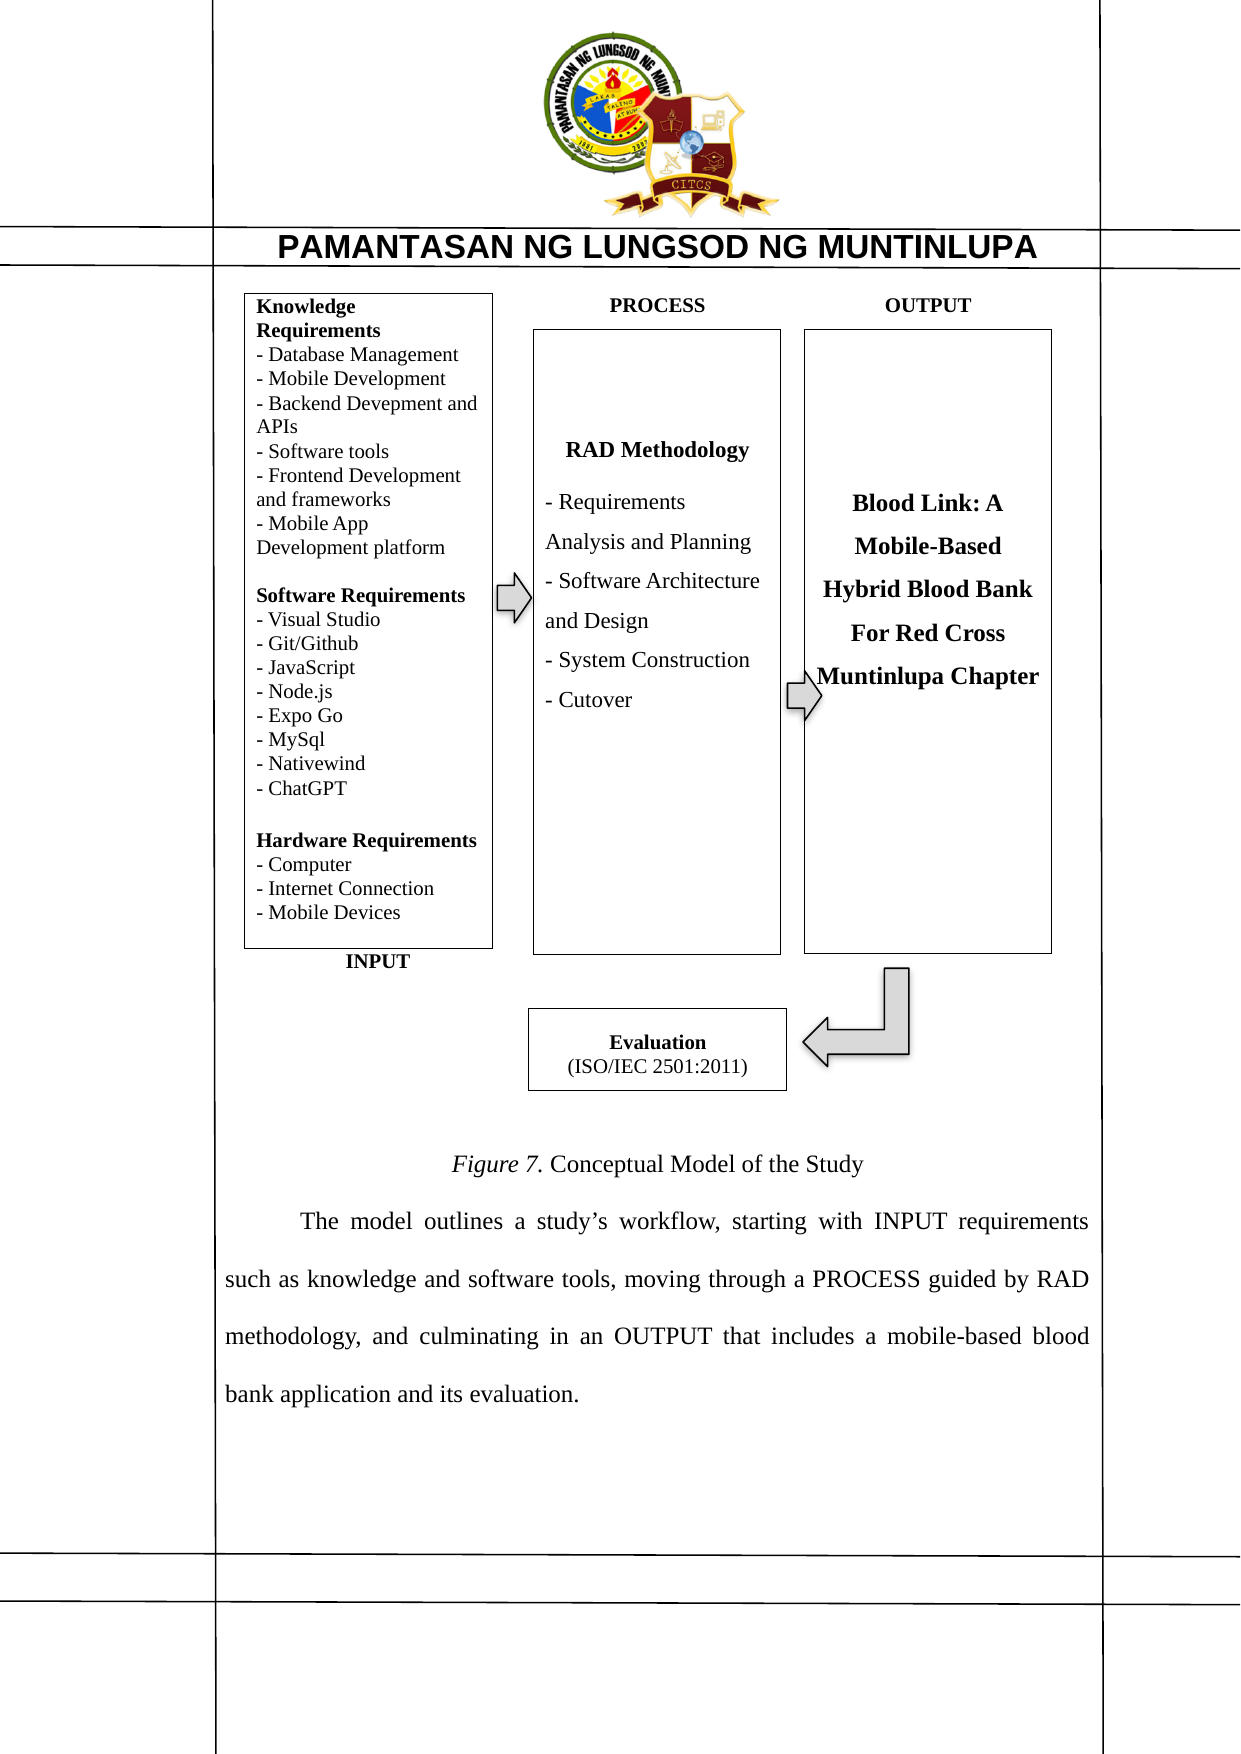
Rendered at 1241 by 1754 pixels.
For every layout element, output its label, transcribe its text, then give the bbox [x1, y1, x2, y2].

table_header PROCESS [522, 293, 792, 986]
table_header INPUT [234, 293, 522, 986]
text The model outlines a study’s workflow, starting with INPUT requirements such as knowledge and software tools, moving through a PROCESS guided by RAD methodology, and culminating in an OUTPUT that includes a mobile-based blood bank application and its evaluation. [225, 1206, 1090, 1407]
table_header OUTPUT [793, 293, 1063, 986]
table_cell [234, 986, 1082, 1091]
picture [540, 29, 780, 219]
text Figure 7. Conceptual Model of the Study [225, 1149, 1090, 1177]
